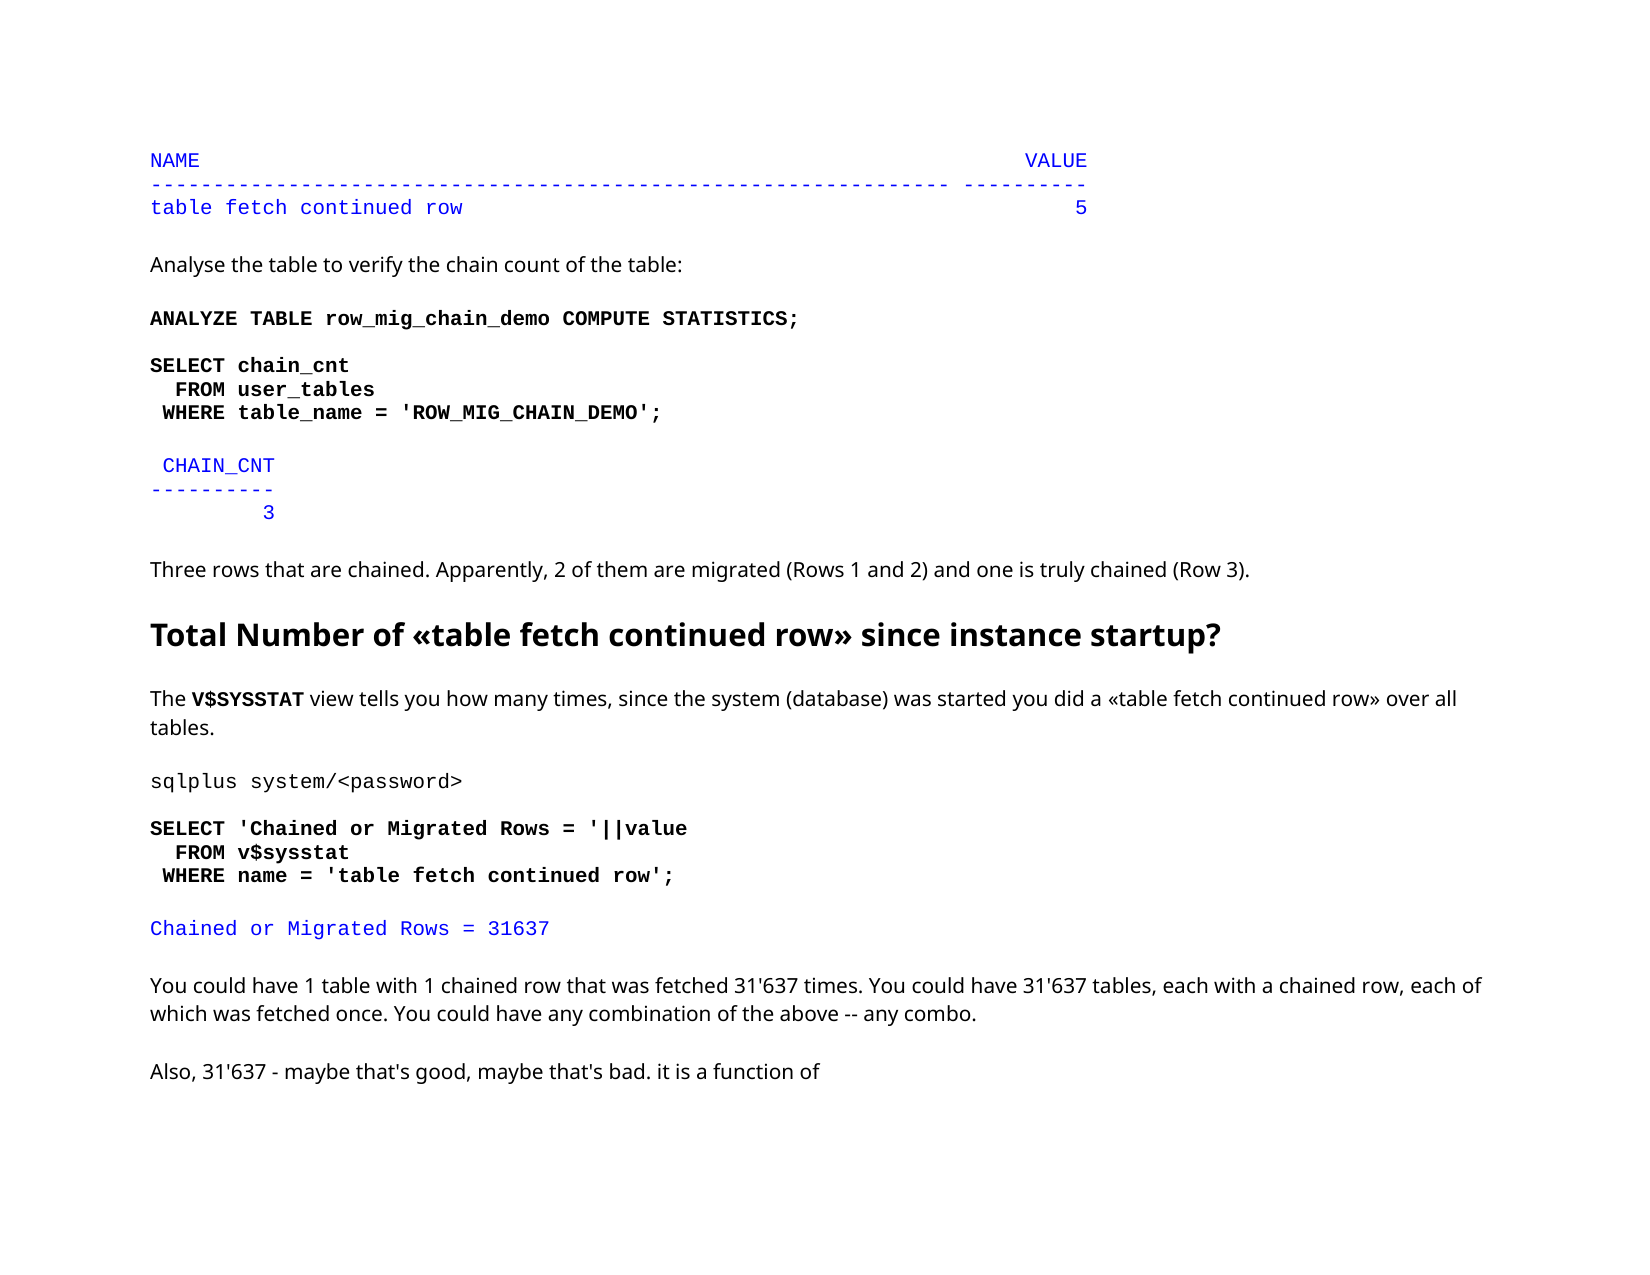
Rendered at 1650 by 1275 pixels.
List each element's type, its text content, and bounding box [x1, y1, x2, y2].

text Analyse the table to verify the chain count of the table: [150, 250, 1500, 278]
text Also, 31'637 - maybe that's good, maybe that's bad. it is a function of [150, 1057, 1500, 1085]
text sqlplus system/<password> SELECT 'Chained or Migrated Rows = '||value FROM v$sysstat WHERE name = 'table fetch continued row'; [150, 771, 1500, 889]
text NAME VALUE ---------------------------------------------------------------- ---------- table fetch continued row 5 [150, 150, 1500, 221]
text ANALYZE TABLE row_mig_chain_demo COMPUTE STATISTICS; SELECT chain_cnt FROM user_tables WHERE table_name = 'ROW_MIG_CHAIN_DEMO'; [150, 308, 1500, 426]
text Chained or Migrated Rows = 31637 [150, 918, 1500, 942]
text Three rows that are chained. Apparently, 2 of them are migrated (Rows 1 and 2) and one is truly chained (Row 3). [150, 555, 1500, 584]
text Total Number of «table fetch continued row» since instance startup? [150, 613, 1500, 655]
text CHAIN_CNT ---------- 3 [150, 455, 1500, 526]
text The V$SYSSTAT view tells you how many times, since the system (database) was started you did a «table fetch continued row» over all tables. [150, 684, 1500, 742]
text You could have 1 table with 1 chained row that was fetched 31'637 times. You could have 31'637 tables, each with a chained row, each of which was fetched once. You could have any combination of the above -- any combo. [150, 971, 1500, 1028]
